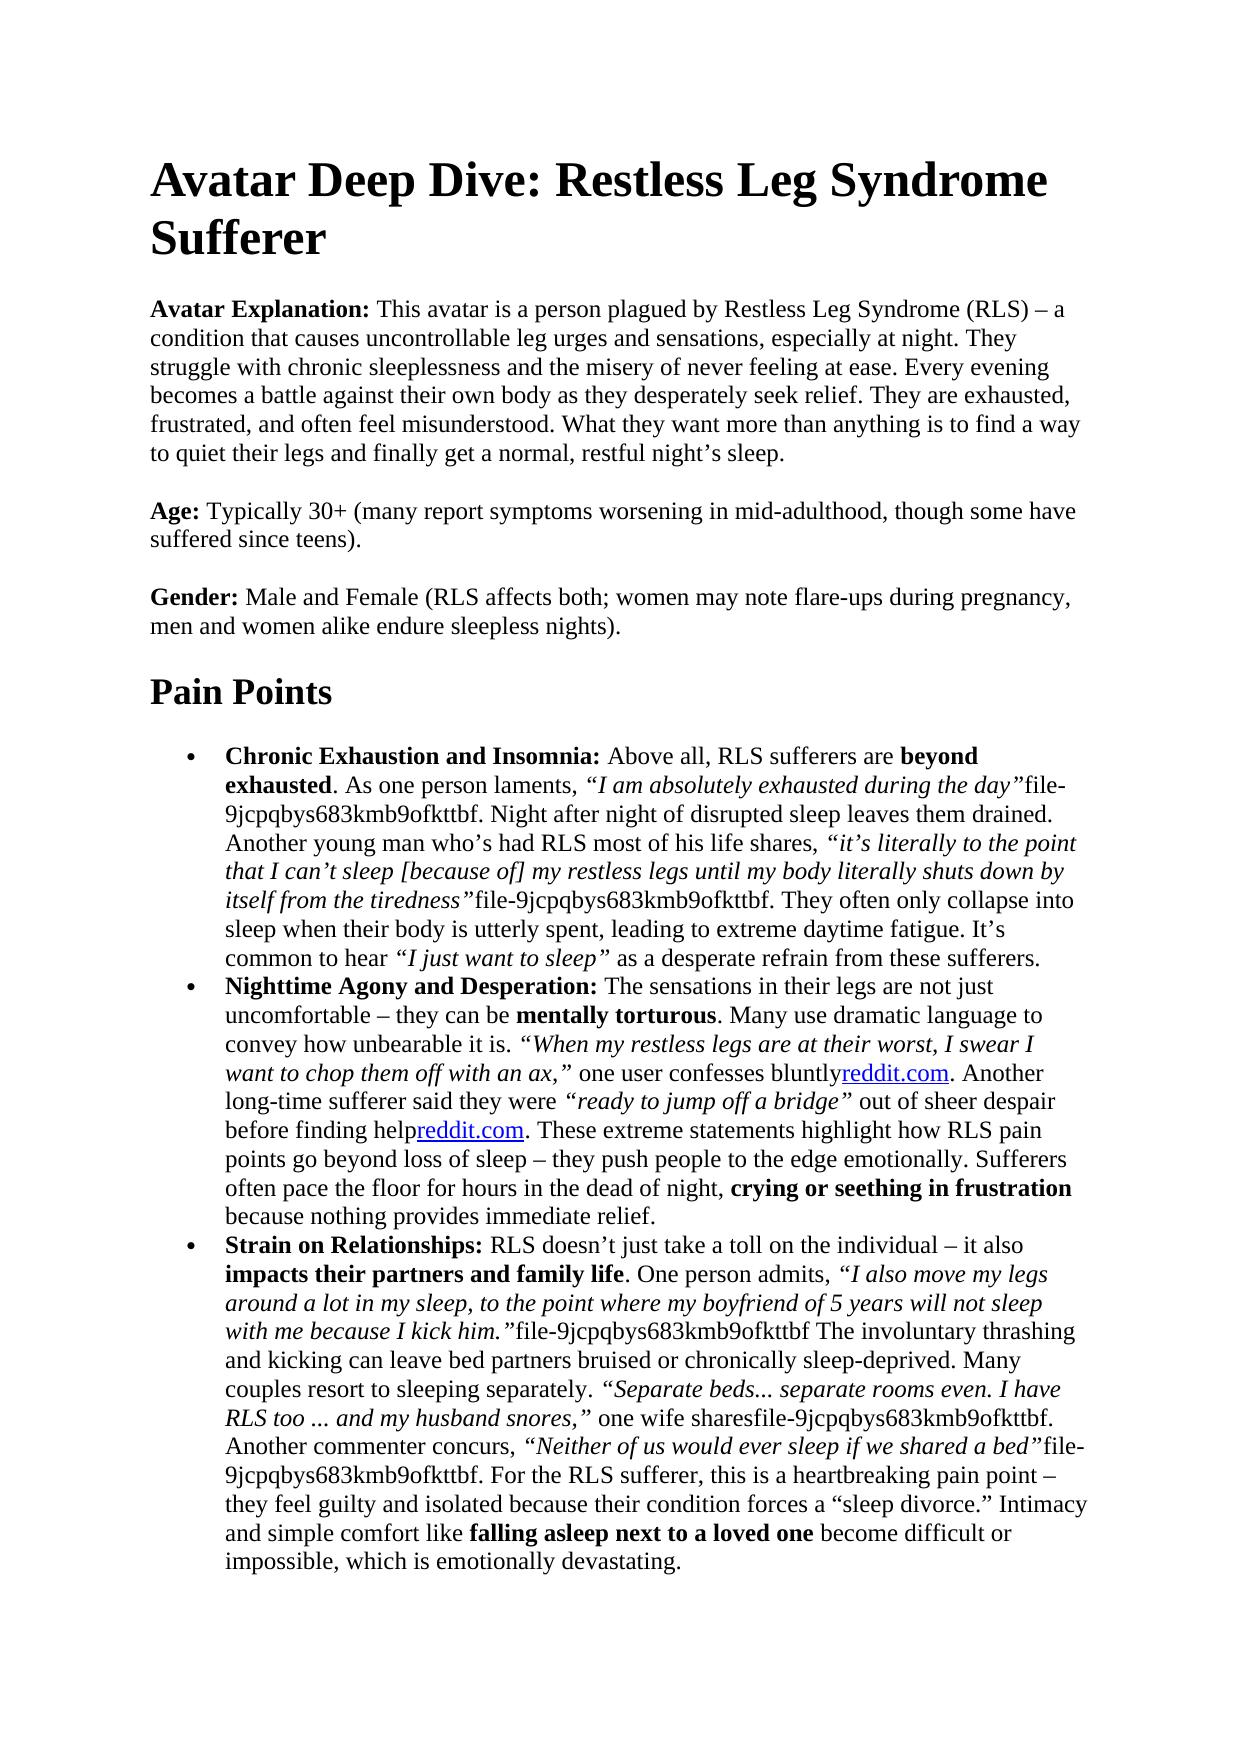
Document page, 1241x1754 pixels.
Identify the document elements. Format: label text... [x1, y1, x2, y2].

text Avatar Explanation: This avatar is a person plagued by Restless Leg Syndrome (RLS) – a condition that causes uncontrollable leg urges and sensations, especially at night. They struggle with chronic sleeplessness and the misery of never feeling at ease. Every evening becomes a battle against their own body as they desperately seek relief. They are exhausted, frustrated, and often feel misunderstood. What they want more than anything is to find a way to quiet their legs and finally get a normal, restful night’s sleep. [150, 294, 1090, 467]
list Strain on Relationships: RLS doesn’t just take a toll on the individual – it also impacts their partners and family life. One person admits, “I also move my legs around a lot in my sleep, to the point where my boyfriend of 5 years will not sleep with me because I kick him.”file-9jcpqbys683kmb9ofkttbf The involuntary thrashing and kicking can leave bed partners bruised or chronically sleep-deprived. Many couples resort to sleeping separately. “Separate beds... separate rooms even. I have RLS too ... and my husband snores,” one wife sharesfile-9jcpqbys683kmb9ofkttbf. Another commenter concurs, “Neither of us would ever sleep if we shared a bed”file-9jcpqbys683kmb9ofkttbf. For the RLS sufferer, this is a heartbreaking pain point – they feel guilty and isolated because their condition forces a “sleep divorce.” Intimacy and simple comfort like falling asleep next to a loved one become difficult or impossible, which is emotionally devastating. [187, 1230, 1090, 1575]
list Chronic Exhaustion and Insomnia: Above all, RLS sufferers are beyond exhausted. As one person laments, “I am absolutely exhausted during the day”file-9jcpqbys683kmb9ofkttbf. Night after night of disrupted sleep leaves them drained. Another young man who’s had RLS most of his life shares, “it’s literally to the point that I can’t sleep [because of] my restless legs until my body literally shuts down by itself from the tiredness”file-9jcpqbys683kmb9ofkttbf. They often only collapse into sleep when their body is utterly spent, leading to extreme daytime fatigue. It’s common to hear “I just want to sleep” as a desperate refrain from these sufferers. [187, 741, 1090, 971]
text Gender: Male and Female (RLS affects both; women may note flare-ups during pregnancy, men and women alike endure sleepless nights). [150, 582, 1090, 640]
list Nighttime Agony and Desperation: The sensations in their legs are not just uncomfortable – they can be mentally torturous. Many use dramatic language to convey how unbearable it is. “When my restless legs are at their worst, I swear I want to chop them off with an ax,” one user confesses bluntlyreddit.com. Another long-time sufferer said they were “ready to jump off a bridge” out of sheer despair before finding helpreddit.com. These extreme statements highlight how RLS pain points go beyond loss of sleep – they push people to the edge emotionally. Sufferers often pace the floor for hours in the dead of night, crying or seething in frustration because nothing provides immediate relief. [187, 971, 1090, 1230]
text Pain Points [150, 669, 1090, 712]
text Avatar Deep Dive: Restless Leg Syndrome Sufferer [150, 150, 1090, 265]
text Age: Typically 30+ (many report symptoms worsening in mid-adulthood, though some have suffered since teens). [150, 496, 1090, 553]
